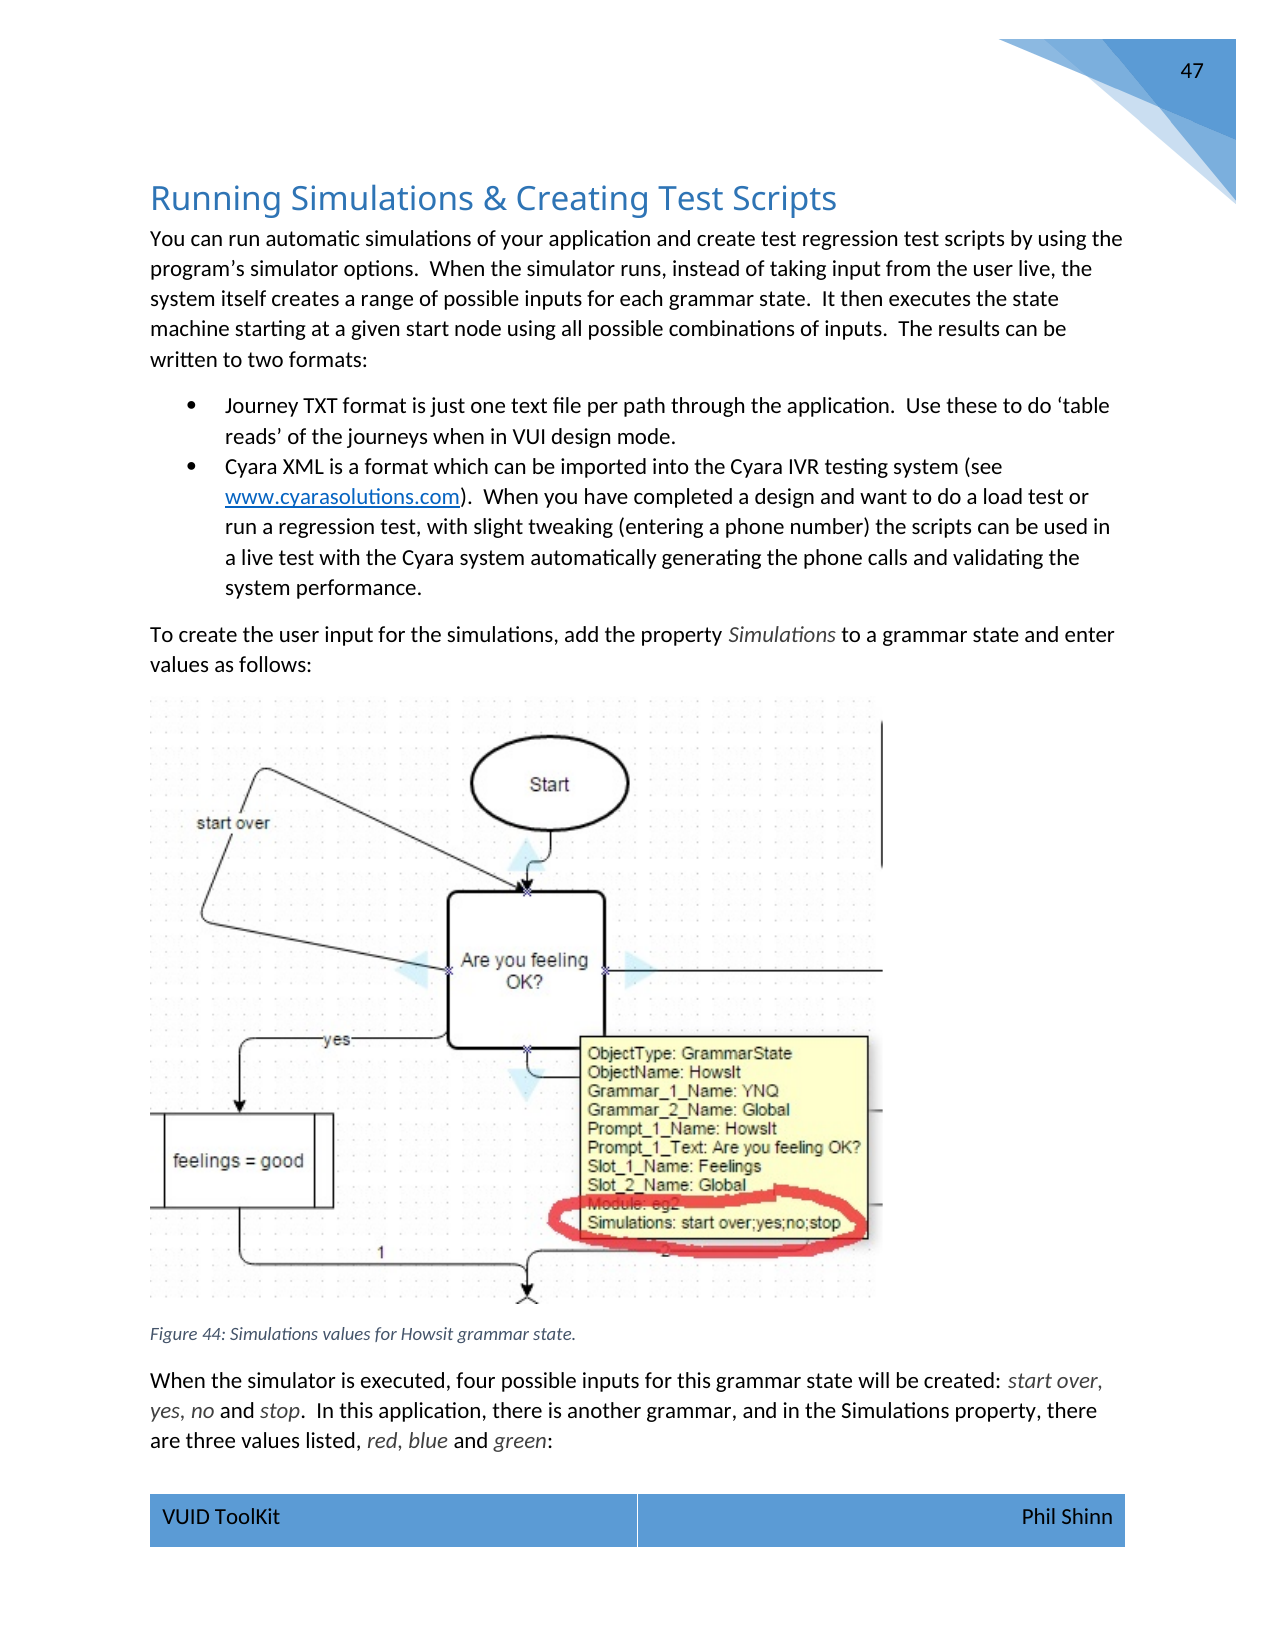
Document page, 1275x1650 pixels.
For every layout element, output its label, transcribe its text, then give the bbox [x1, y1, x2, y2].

picture [150, 696, 883, 1304]
subtitle Running Simulations & Creating Test Scripts [150, 175, 1125, 220]
picture [997, 39, 1236, 205]
text Figure 44: Simulations values for Howsit grammar state. [150, 1322, 1125, 1345]
text You can run automatic simulations of your application and create test regression test scripts by using the program’s simulator options. When the simulator runs, instead of taking input from the user live, the system itself creates a range of possible inputs for each grammar state. It then executes the state machine starting at a given start node using all possible combinations of inputs. The results can be written to two formats: [150, 224, 1125, 373]
list Journey TXT format is just one text file per path through the application. Use these to do ‘table reads’ of the journeys when in VUI design mode. [187, 392, 1125, 450]
text When the simulator is executed, four possible inputs for this grammar state will be created: start over, yes, no and stop. In this application, there is another grammar, and in the Simulations property, there are three values listed, red, blue and green: [150, 1366, 1125, 1454]
list Cyara XML is a format which can be imported into the Cyara IVR testing system (see www.cyarasolutions.com). When you have completed a design and want to do a load test or run a regression test, with slight tweaking (entering a phone number) the scripts can be used in a live test with the Cyara system automatically generating the phone calls and validating the system performance. [187, 452, 1125, 601]
text To create the user input for the simulations, add the property Simulations to a grammar state and enter values as follows: [150, 620, 1125, 678]
